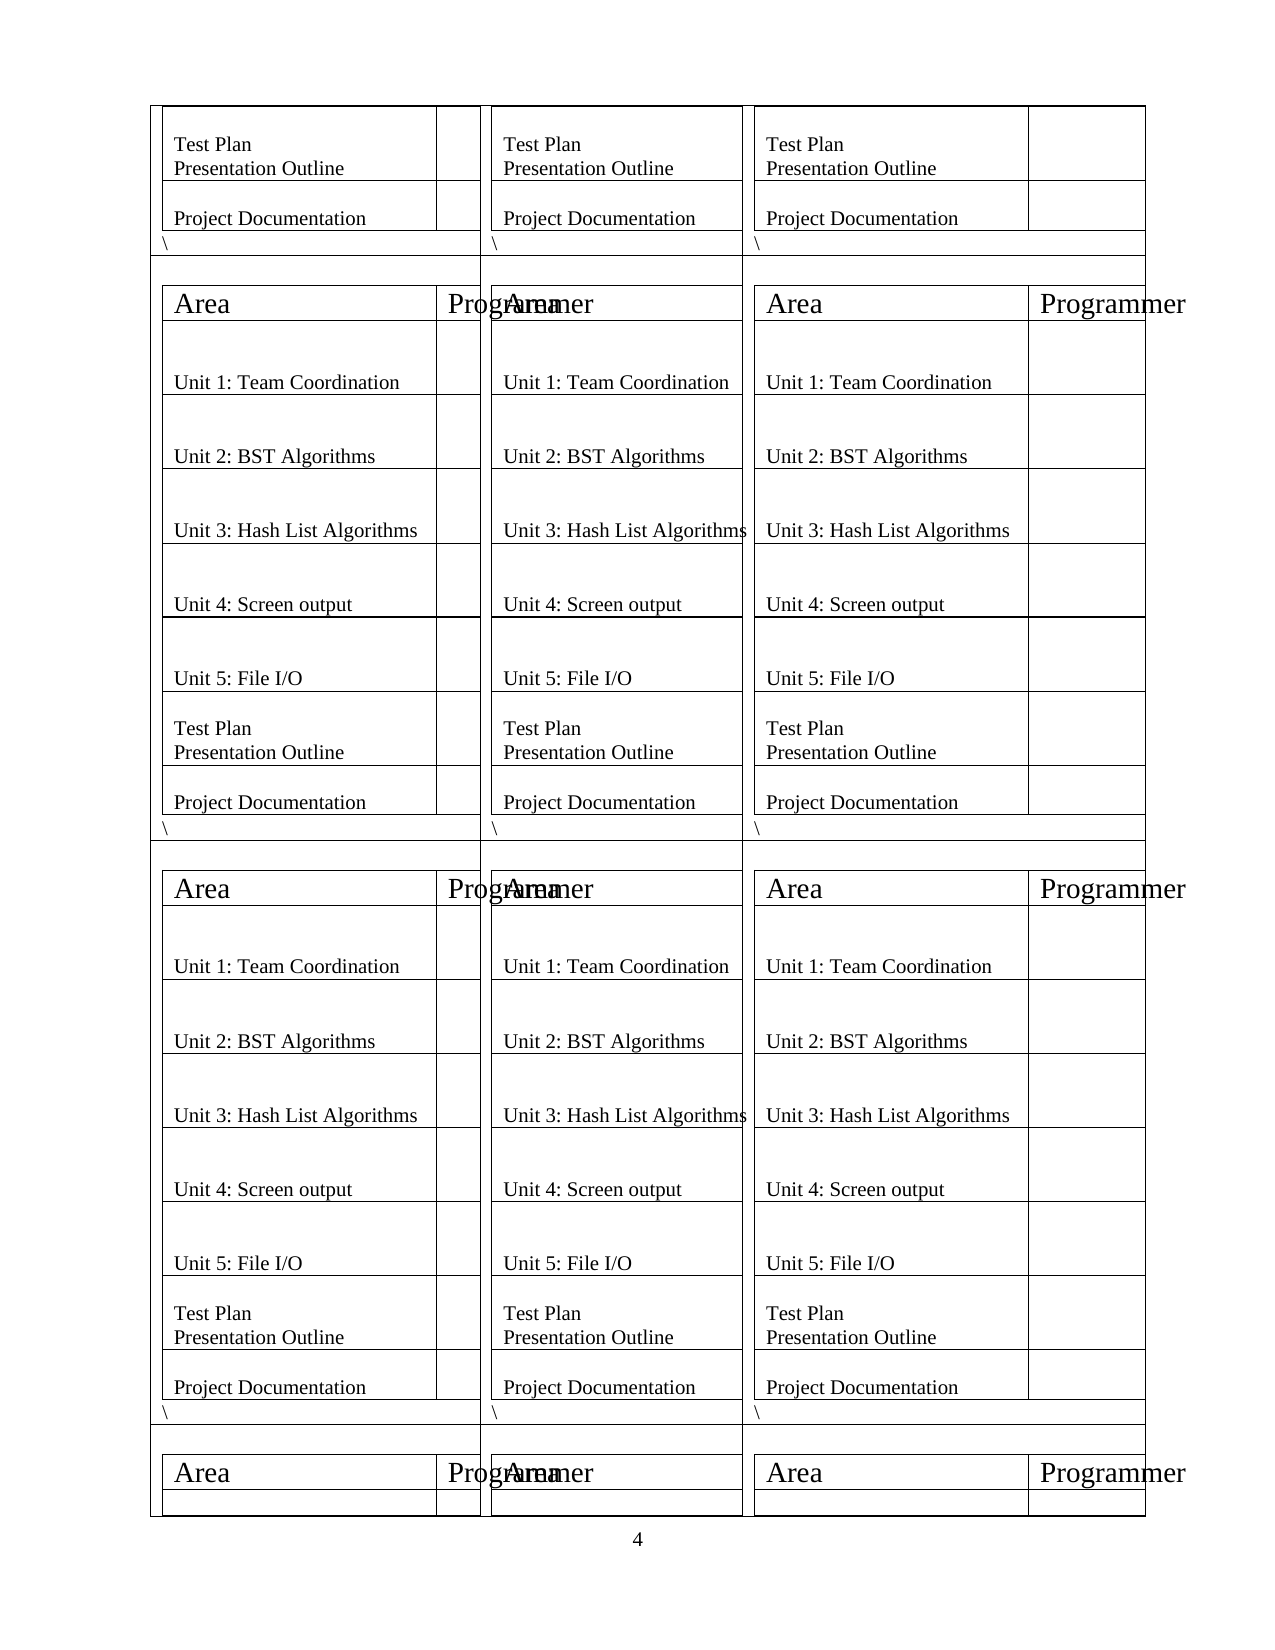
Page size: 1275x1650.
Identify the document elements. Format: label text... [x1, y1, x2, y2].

table_cell \ [481, 1425, 742, 1516]
table_cell \ [481, 106, 742, 255]
table_cell \ [151, 256, 480, 839]
table_cell \ [151, 1425, 480, 1516]
table_cell \ [743, 1425, 1145, 1516]
table_cell \ [743, 841, 1145, 1424]
table_cell \ [151, 841, 480, 1424]
table_cell \ [481, 841, 742, 1424]
table_cell \ [151, 106, 480, 255]
table_cell \ [743, 256, 1145, 839]
table_cell \ [743, 106, 1145, 255]
table_cell \ [481, 256, 742, 839]
